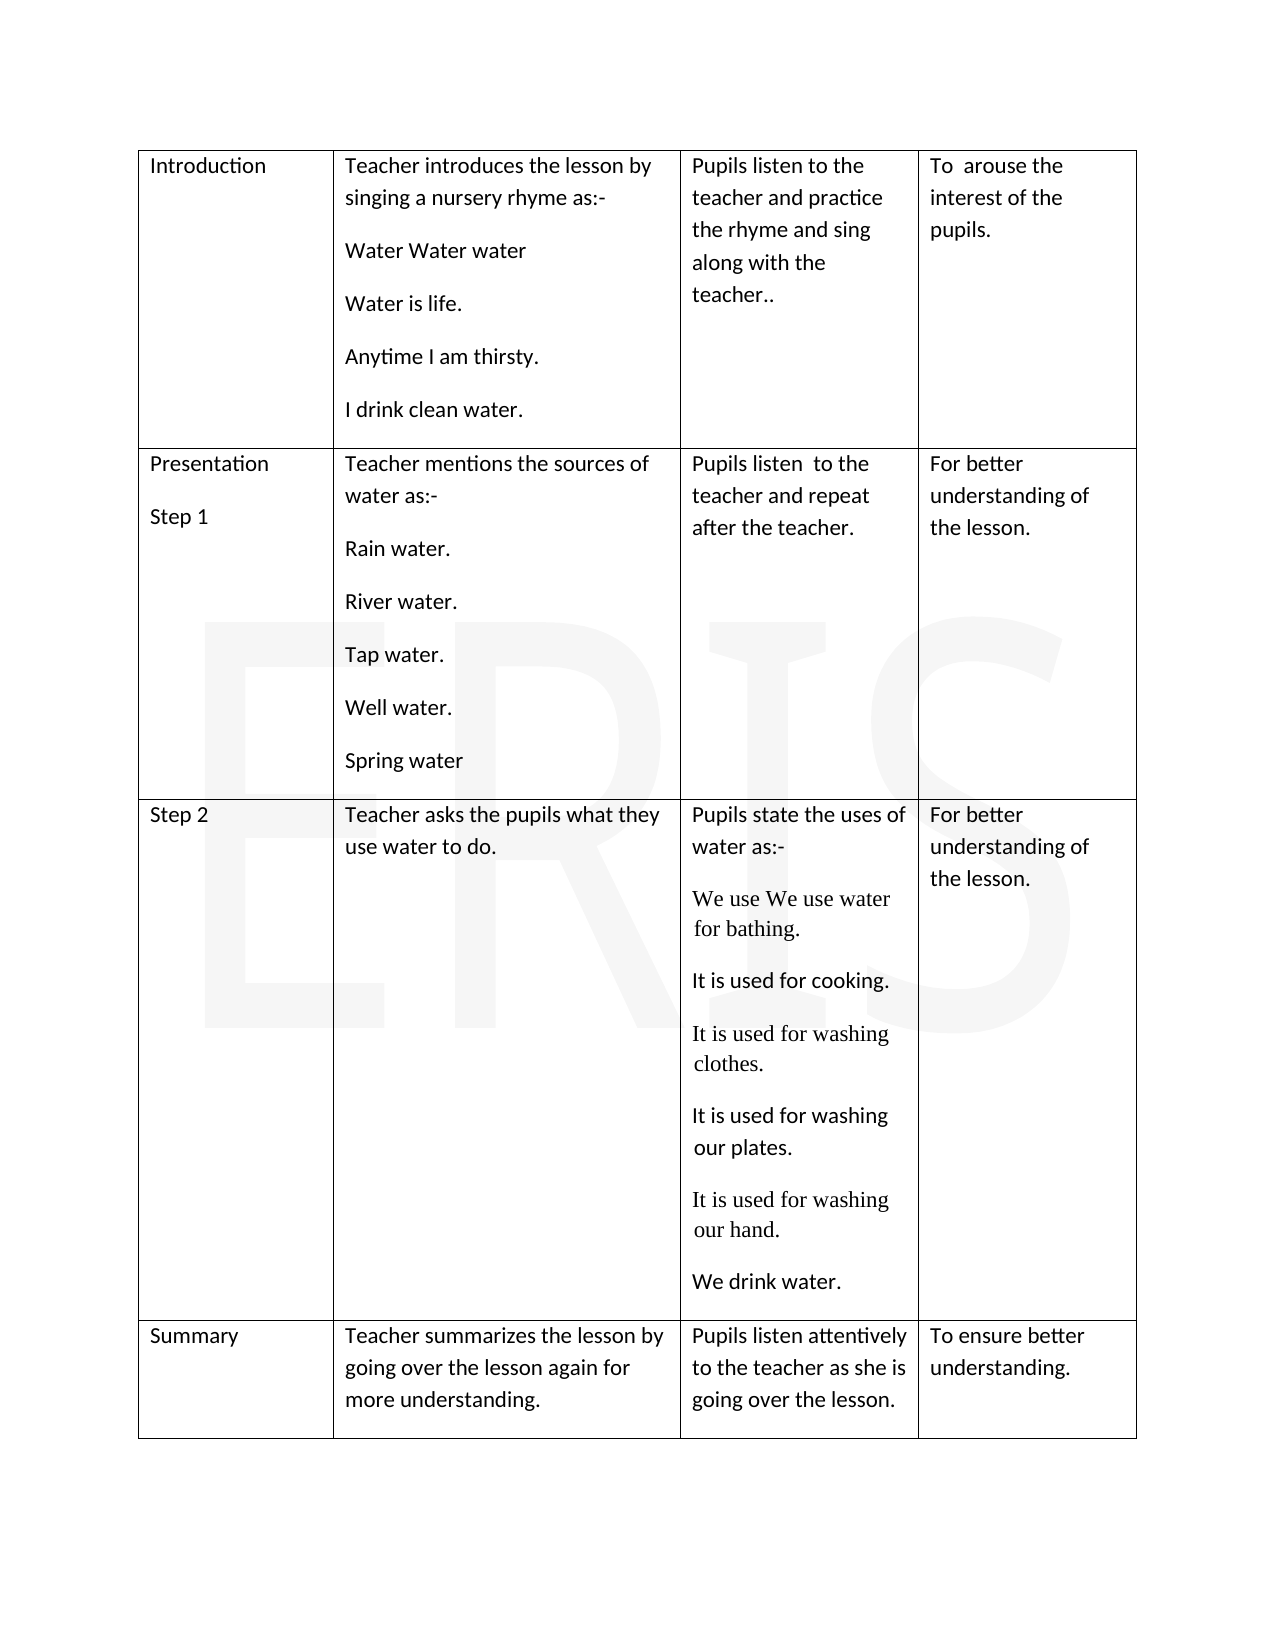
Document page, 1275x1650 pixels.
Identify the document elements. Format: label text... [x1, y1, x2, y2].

table_cell To arouse the interest of the pupils. [919, 151, 1136, 448]
table_cell Pupils listen to the teacher and practice the rhyme and sing along with the teacher.. [681, 151, 918, 448]
table_cell Teacher summarizes the lesson by going over the lesson again for more understanding. [334, 1321, 680, 1438]
table_cell For better understanding of the lesson. [919, 449, 1136, 799]
table_cell Pupils state the uses of water as:- We use We use water for bathing. It is used for cooking. It is used for washing clothes. It is used for washing our plates. It is used for washing our hand. We drink water. [681, 800, 918, 1320]
table_cell Introduction [139, 151, 333, 448]
table_cell Pupils listen to the teacher and repeat after the teacher. [681, 449, 918, 799]
table_cell Presentation Step 1 [139, 449, 333, 799]
table_cell Pupils listen attentively to the teacher as she is going over the lesson. [681, 1321, 918, 1438]
table_cell Step 2 [139, 800, 333, 1320]
table_cell For better understanding of the lesson. [919, 800, 1136, 1320]
table_cell To ensure better understanding. [919, 1321, 1136, 1438]
table_cell Teacher asks the pupils what they use water to do. [334, 800, 680, 1320]
table_cell Teacher introduces the lesson by singing a nursery rhyme as:- Water Water water Water is life. Anytime I am thirsty. I drink clean water. [334, 151, 680, 448]
table_cell Summary [139, 1321, 333, 1438]
table_cell Teacher mentions the sources of water as:- Rain water. River water. Tap water. Well water. Spring water [334, 449, 680, 799]
